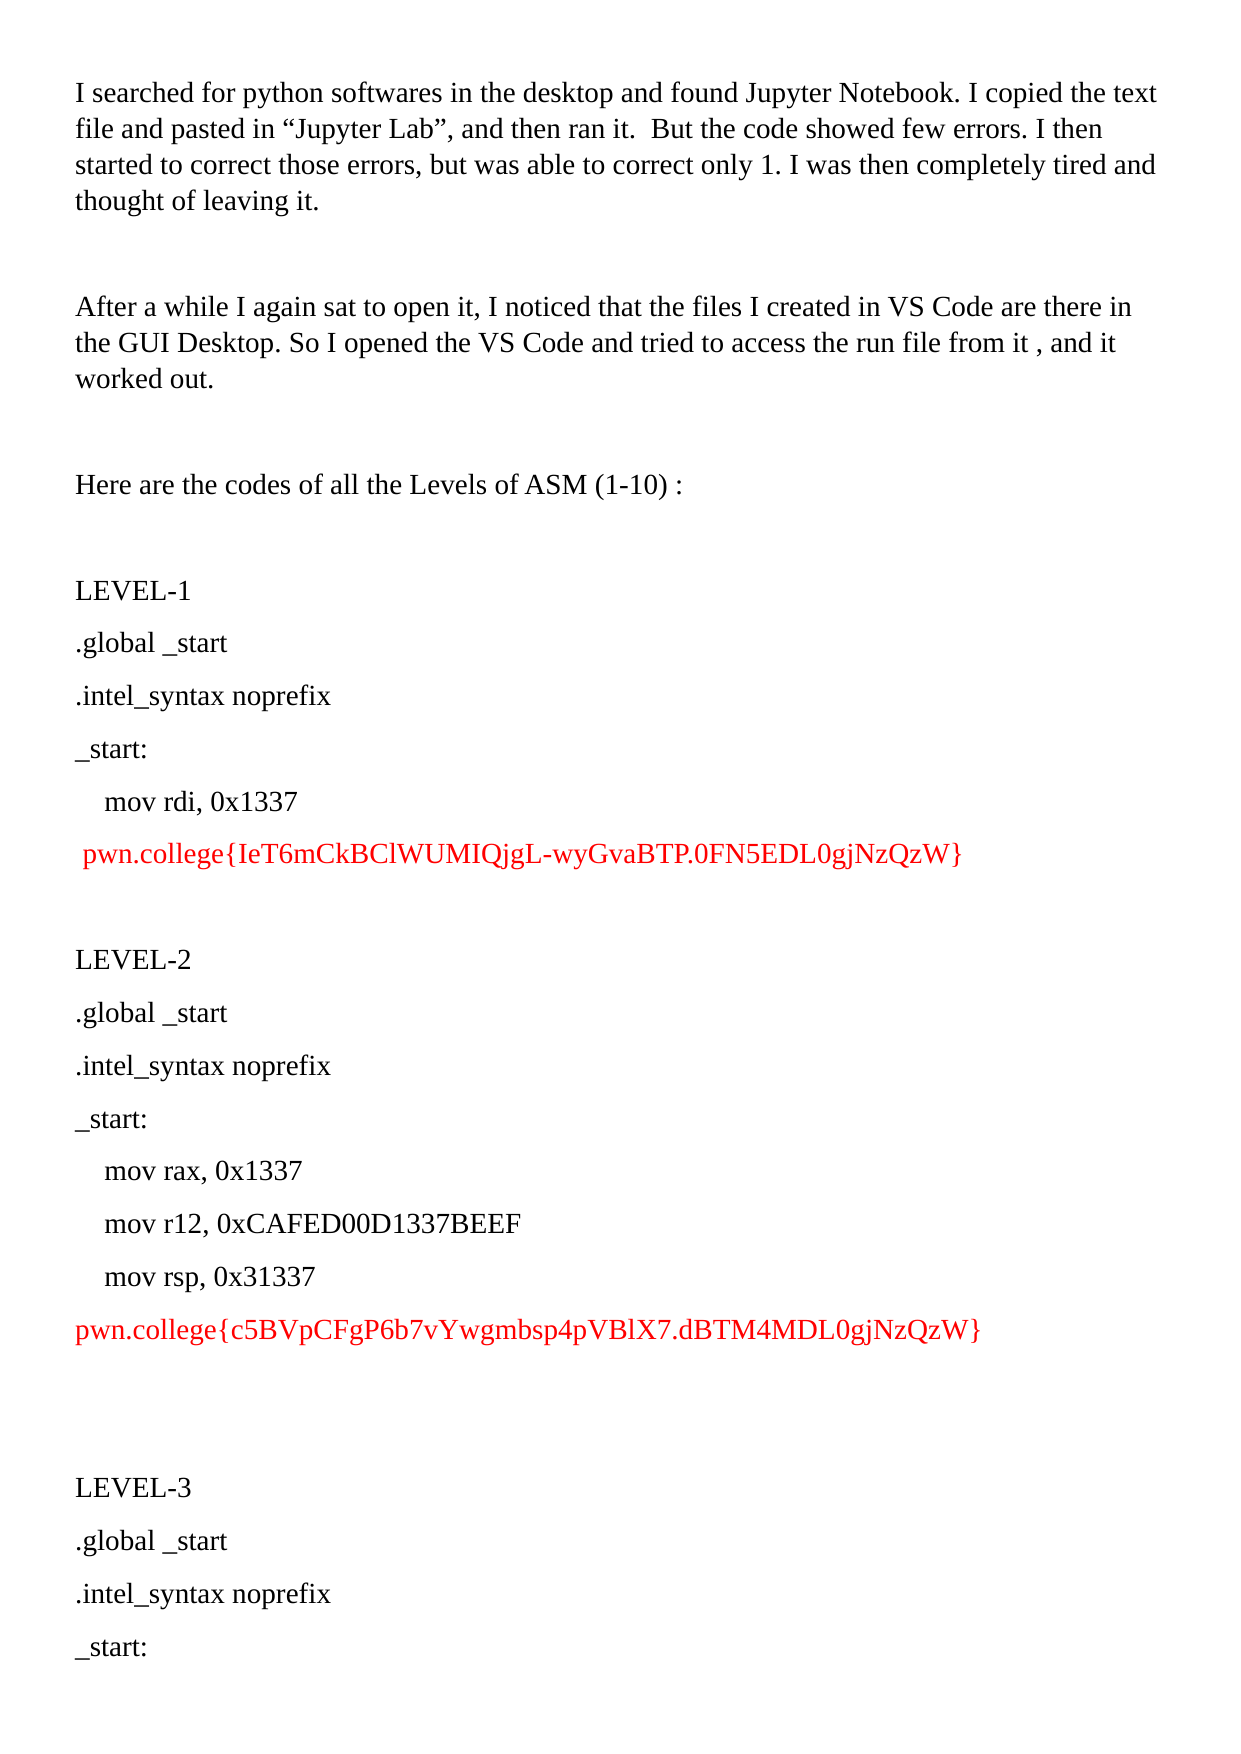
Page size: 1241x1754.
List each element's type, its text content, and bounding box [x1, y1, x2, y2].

text _start: [75, 1101, 1165, 1134]
text pwn.college{c5BVpCFgP6b7vYwgmbsp4pVBlX7.dBTM4MDL0gjNzQzW} [75, 1312, 1165, 1346]
text mov r12, 0xCAFED00D1337BEEF [75, 1206, 1165, 1240]
text LEVEL-3 [75, 1470, 1165, 1504]
text .intel_syntax noprefix [75, 1048, 1165, 1081]
text mov rax, 0x1337 [75, 1153, 1165, 1187]
text .global _start [75, 995, 1165, 1029]
text After a while I again sat to open it, I noticed that the files I created in VS Code are there in the GUI Desktop. So I opened the VS Code and tried to access the run file from it , and it worked out. [75, 289, 1165, 395]
text .global _start [75, 1523, 1165, 1557]
text _start: [75, 1629, 1165, 1662]
text pwn.college{IeT6mCkBClWUMIQjgL-wyGvaBTP.0FN5EDL0gjNzQzW} [75, 837, 1165, 870]
text LEVEL-1 [75, 573, 1165, 606]
text mov rdi, 0x1337 [75, 784, 1165, 817]
text _start: [75, 731, 1165, 764]
text mov rsp, 0x31337 [75, 1259, 1165, 1293]
text .intel_syntax noprefix [75, 678, 1165, 712]
text .global _start [75, 625, 1165, 659]
text LEVEL-2 [75, 942, 1165, 976]
text .intel_syntax noprefix [75, 1576, 1165, 1609]
text Here are the codes of all the Levels of ASM (1-10) : [75, 467, 1165, 501]
text I searched for python softwares in the desktop and found Jupyter Notebook. I copied the text file and pasted in “Jupyter Lab”, and then ran it. But the code showed few errors. I then started to correct those errors, but was able to correct only 1. I was then completely tired and thought of leaving it. [75, 75, 1165, 217]
